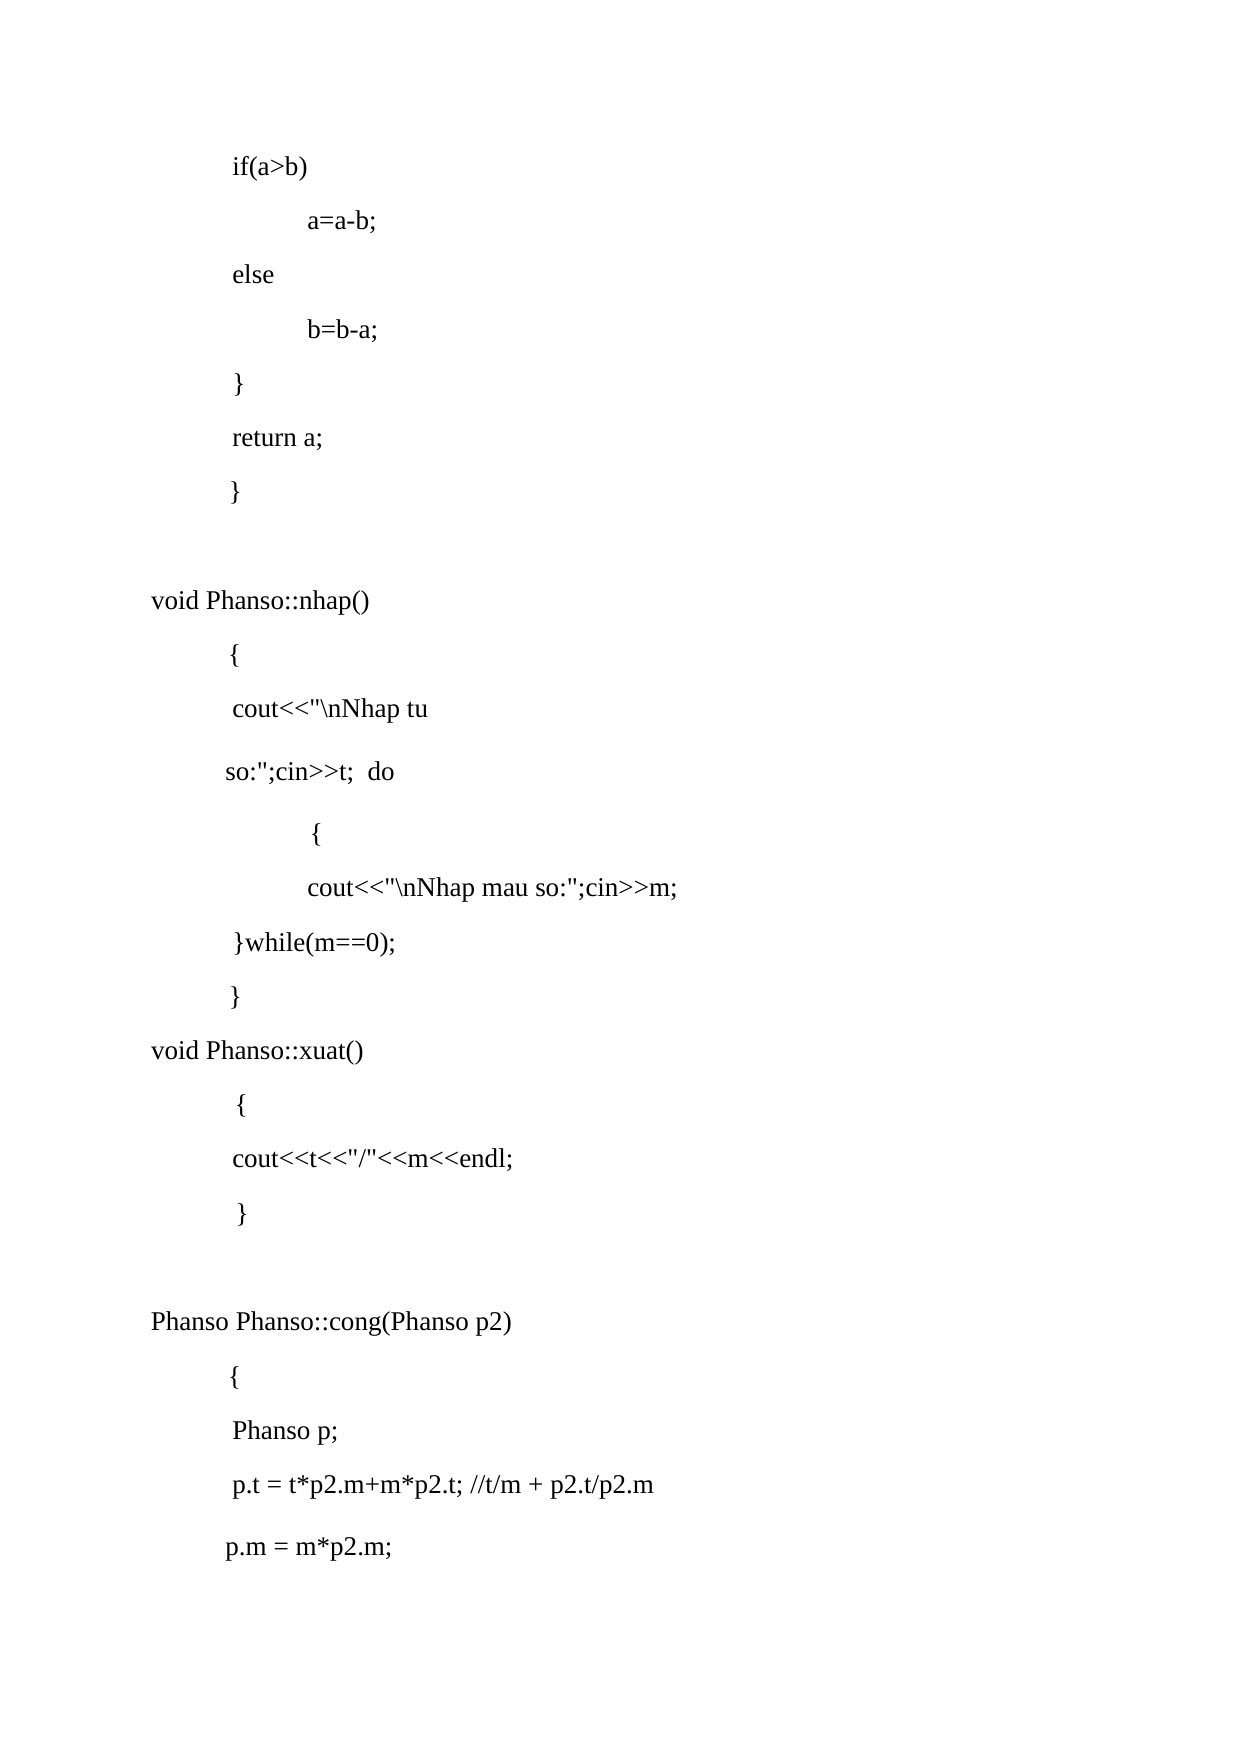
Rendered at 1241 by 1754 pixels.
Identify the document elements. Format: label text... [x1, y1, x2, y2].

text } [235, 1197, 1090, 1228]
text { [309, 817, 1090, 848]
text } [225, 367, 1090, 398]
text cout<<t<<"/"<<m<<endl; [225, 1143, 1090, 1174]
text }while(m==0); [225, 926, 1090, 957]
text { [228, 638, 1090, 669]
text void Phanso::nhap() [151, 584, 1090, 615]
text { [228, 1360, 1090, 1391]
text a=a-b; [300, 204, 1090, 235]
text } [229, 980, 1090, 1011]
text cout<<"\nNhap tu so:";cin>>t; do [225, 692, 554, 786]
text Phanso Phanso::cong(Phanso p2) [151, 1306, 1090, 1337]
text p.t = t*p2.m+m*p2.t; //t/m + p2.t/p2.m p.m = m*p2.m; [225, 1468, 672, 1562]
text if(a>b) [225, 150, 1090, 181]
text else [225, 258, 1090, 290]
text return a; [225, 421, 1090, 452]
text b=b-a; [300, 313, 1090, 344]
text void Phanso::xuat() [151, 1034, 1090, 1065]
text { [234, 1088, 1090, 1119]
text cout<<"\nNhap mau so:";cin>>m; [300, 872, 1090, 903]
text } [229, 475, 1090, 506]
text Phanso p; [225, 1414, 1090, 1445]
